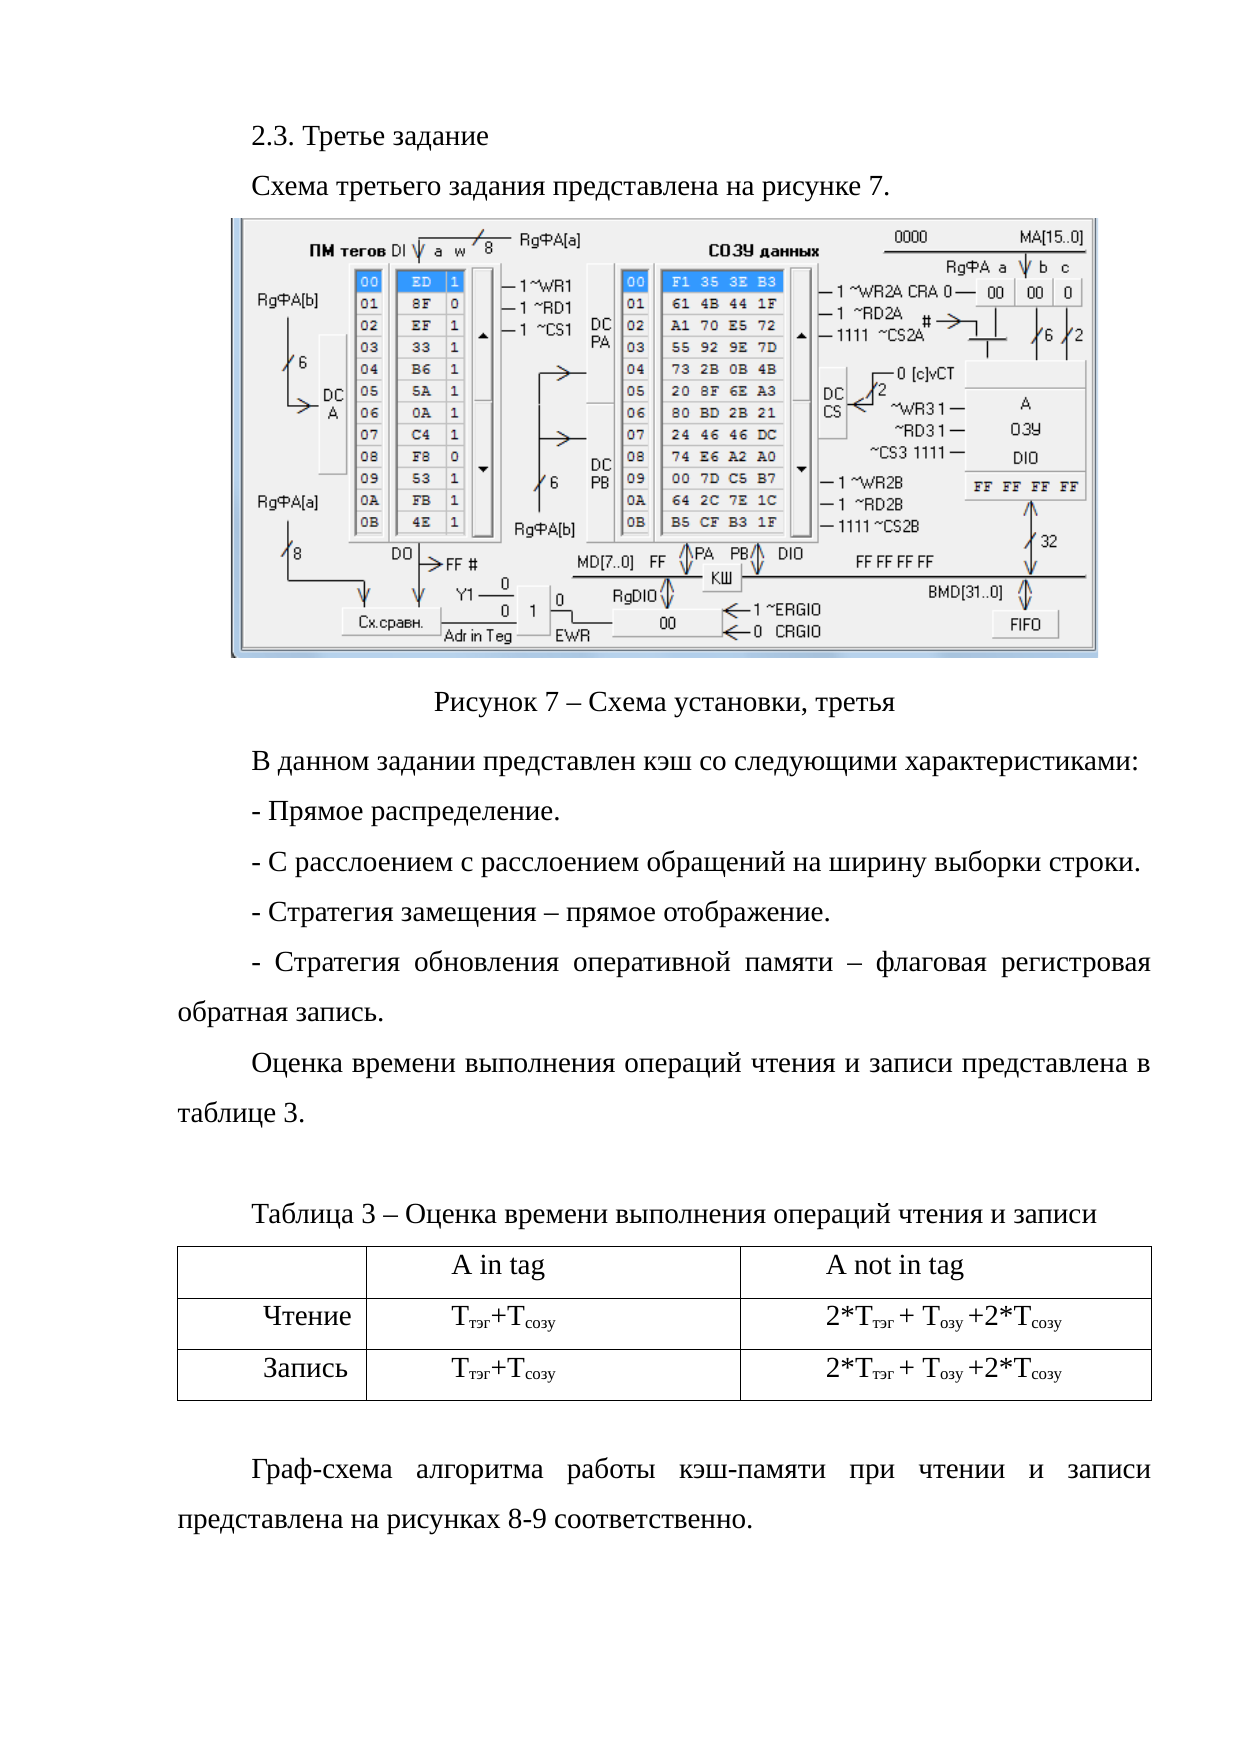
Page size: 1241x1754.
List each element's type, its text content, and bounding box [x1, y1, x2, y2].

table_cell Tтэг+Tсозу [367, 1299, 740, 1349]
text Граф-схема алгоритма работы кэш-памяти при чтении и записи представлена на рисунках 8-9 соответственно. [177, 1451, 1152, 1535]
text Схема третьего задания представлена на рисунке 7. [177, 168, 1152, 202]
text - Прямое распределение. [177, 793, 1152, 827]
table_cell Чтение [178, 1299, 366, 1349]
text В данном задании представлен кэш со следующими характеристиками: [177, 743, 1152, 777]
table_header A not in tag [741, 1247, 1151, 1297]
table_cell 2*Tтэг + Tозу +2*Tсозу [741, 1350, 1151, 1400]
text Таблица 3 – Оценка времени выполнения операций чтения и записи [177, 1196, 1152, 1229]
text - С расслоением с расслоением обращений на ширину выборки строки. [177, 844, 1152, 877]
table_cell Запись [178, 1350, 366, 1400]
text - Стратегия замещения – прямое отображение. [177, 894, 1152, 927]
text Оценка времени выполнения операций чтения и записи представлена в таблице 3. [177, 1045, 1152, 1129]
text Рисунок 7 – Схема установки, третья [177, 684, 1152, 717]
picture [230, 218, 1099, 658]
text 2.3. Третье задание [177, 118, 1152, 152]
text - Стратегия обновления оперативной памяти – флаговая регистровая обратная запись. [177, 944, 1152, 1028]
table_header A in tag [367, 1247, 740, 1297]
table_cell 2*Tтэг + Tозу +2*Tсозу [741, 1299, 1151, 1349]
table_cell Tтэг+Tсозу [367, 1350, 740, 1400]
table_header [178, 1247, 366, 1297]
